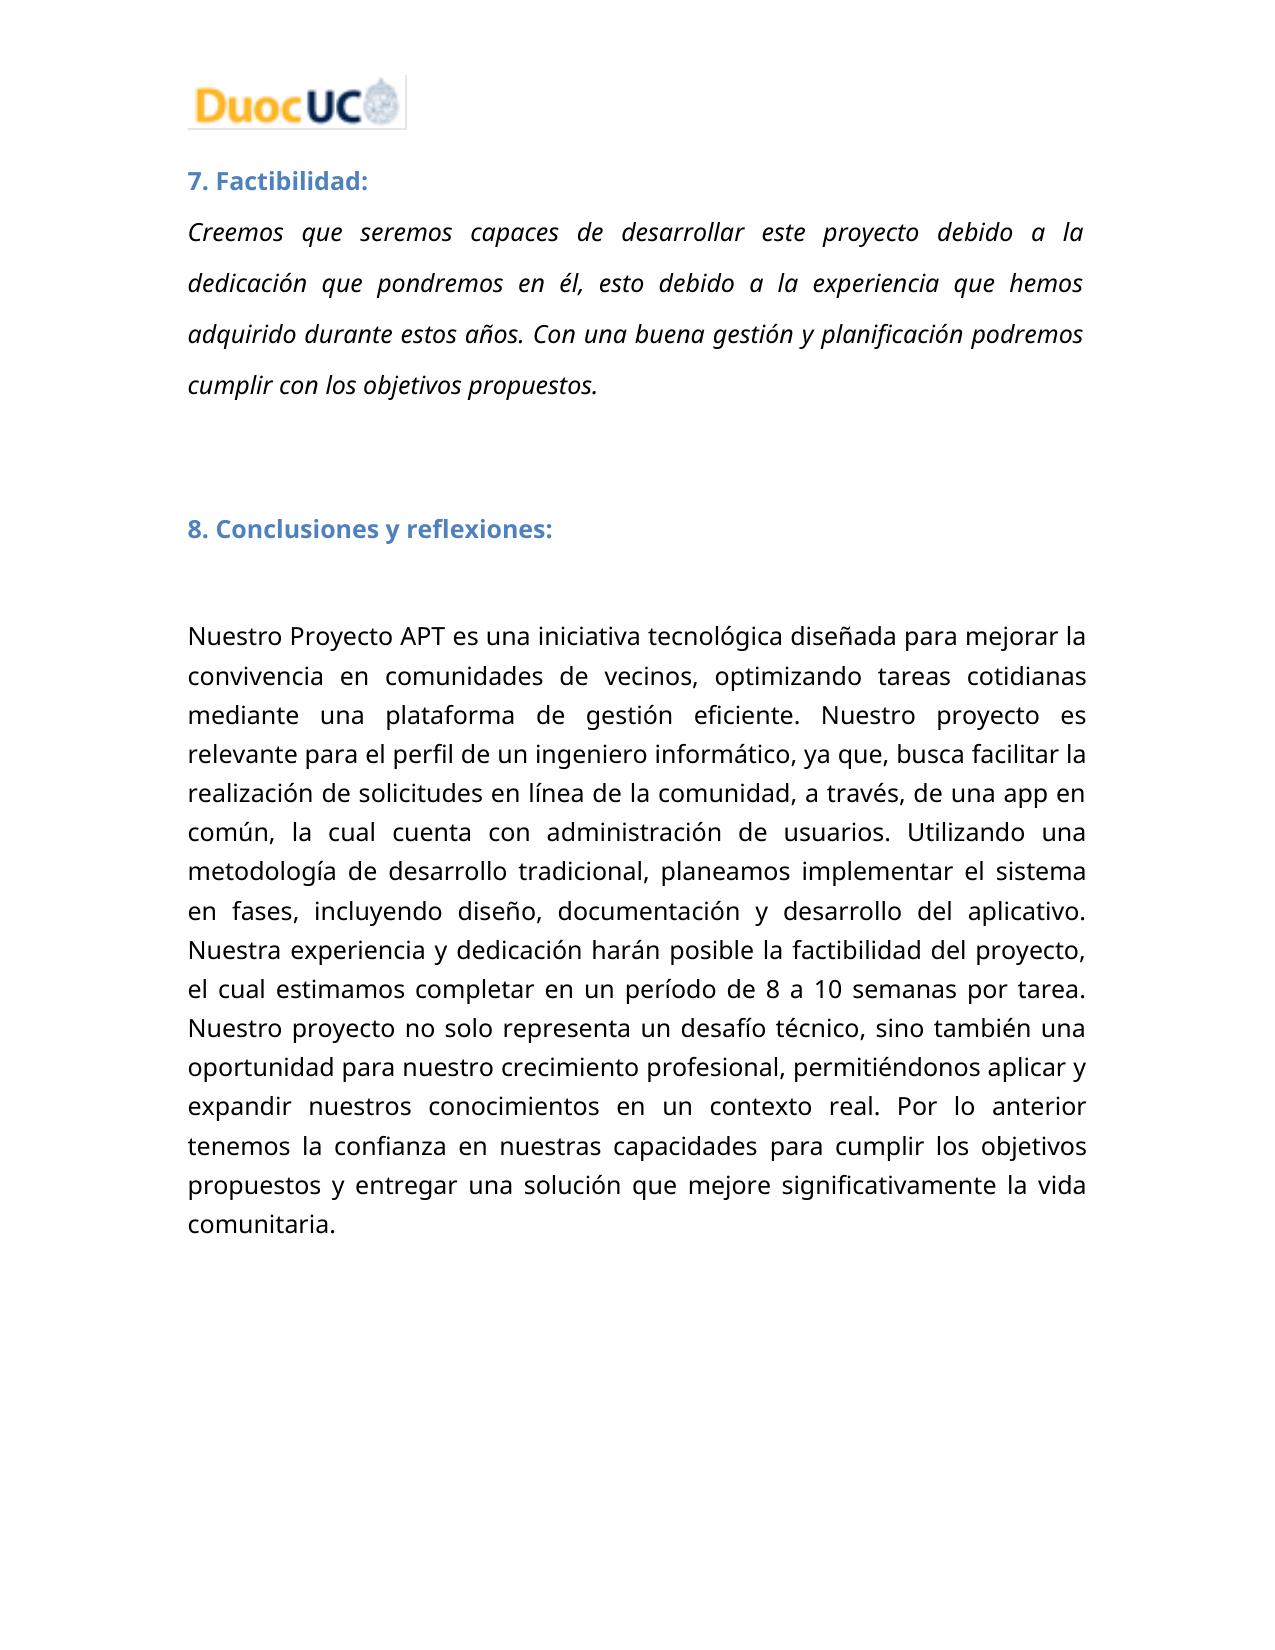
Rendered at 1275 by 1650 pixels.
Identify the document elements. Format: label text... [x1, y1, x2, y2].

subtitle 8. Conclusiones y reflexiones: [187, 511, 1087, 545]
picture [187, 75, 409, 132]
text Creemos que seremos capaces de desarrollar este proyecto debido a la dedicación que pondremos en él, esto debido a la experiencia que hemos adquirido durante estos años. Con una buena gestión y planificación podremos cumplir con los objetivos propuestos. [187, 214, 1087, 402]
text Nuestro Proyecto APT es una iniciativa tecnológica diseñada para mejorar la convivencia en comunidades de vecinos, optimizando tareas cotidianas mediante una plataforma de gestión eficiente. Nuestro proyecto es relevante para el perfil de un ingeniero informático, ya que, busca facilitar la realización de solicitudes en línea de la comunidad, a través, de una app en común, la cual cuenta con administración de usuarios. Utilizando una metodología de desarrollo tradicional, planeamos implementar el sistema en fases, incluyendo diseño, documentación y desarrollo del aplicativo. Nuestra experiencia y dedicación harán posible la factibilidad del proyecto, el cual estimamos completar en un período de 8 a 10 semanas por tarea. Nuestro proyecto no solo representa un desafío técnico, sino también una oportunidad para nuestro crecimiento profesional, permitiéndonos aplicar y expandir nuestros conocimientos en un contexto real. Por lo anterior tenemos la confianza en nuestras capacidades para cumplir los objetivos propuestos y entregar una solución que mejore significativamente la vida comunitaria. [187, 619, 1087, 1241]
subtitle 7. Factibilidad: [187, 163, 1087, 197]
